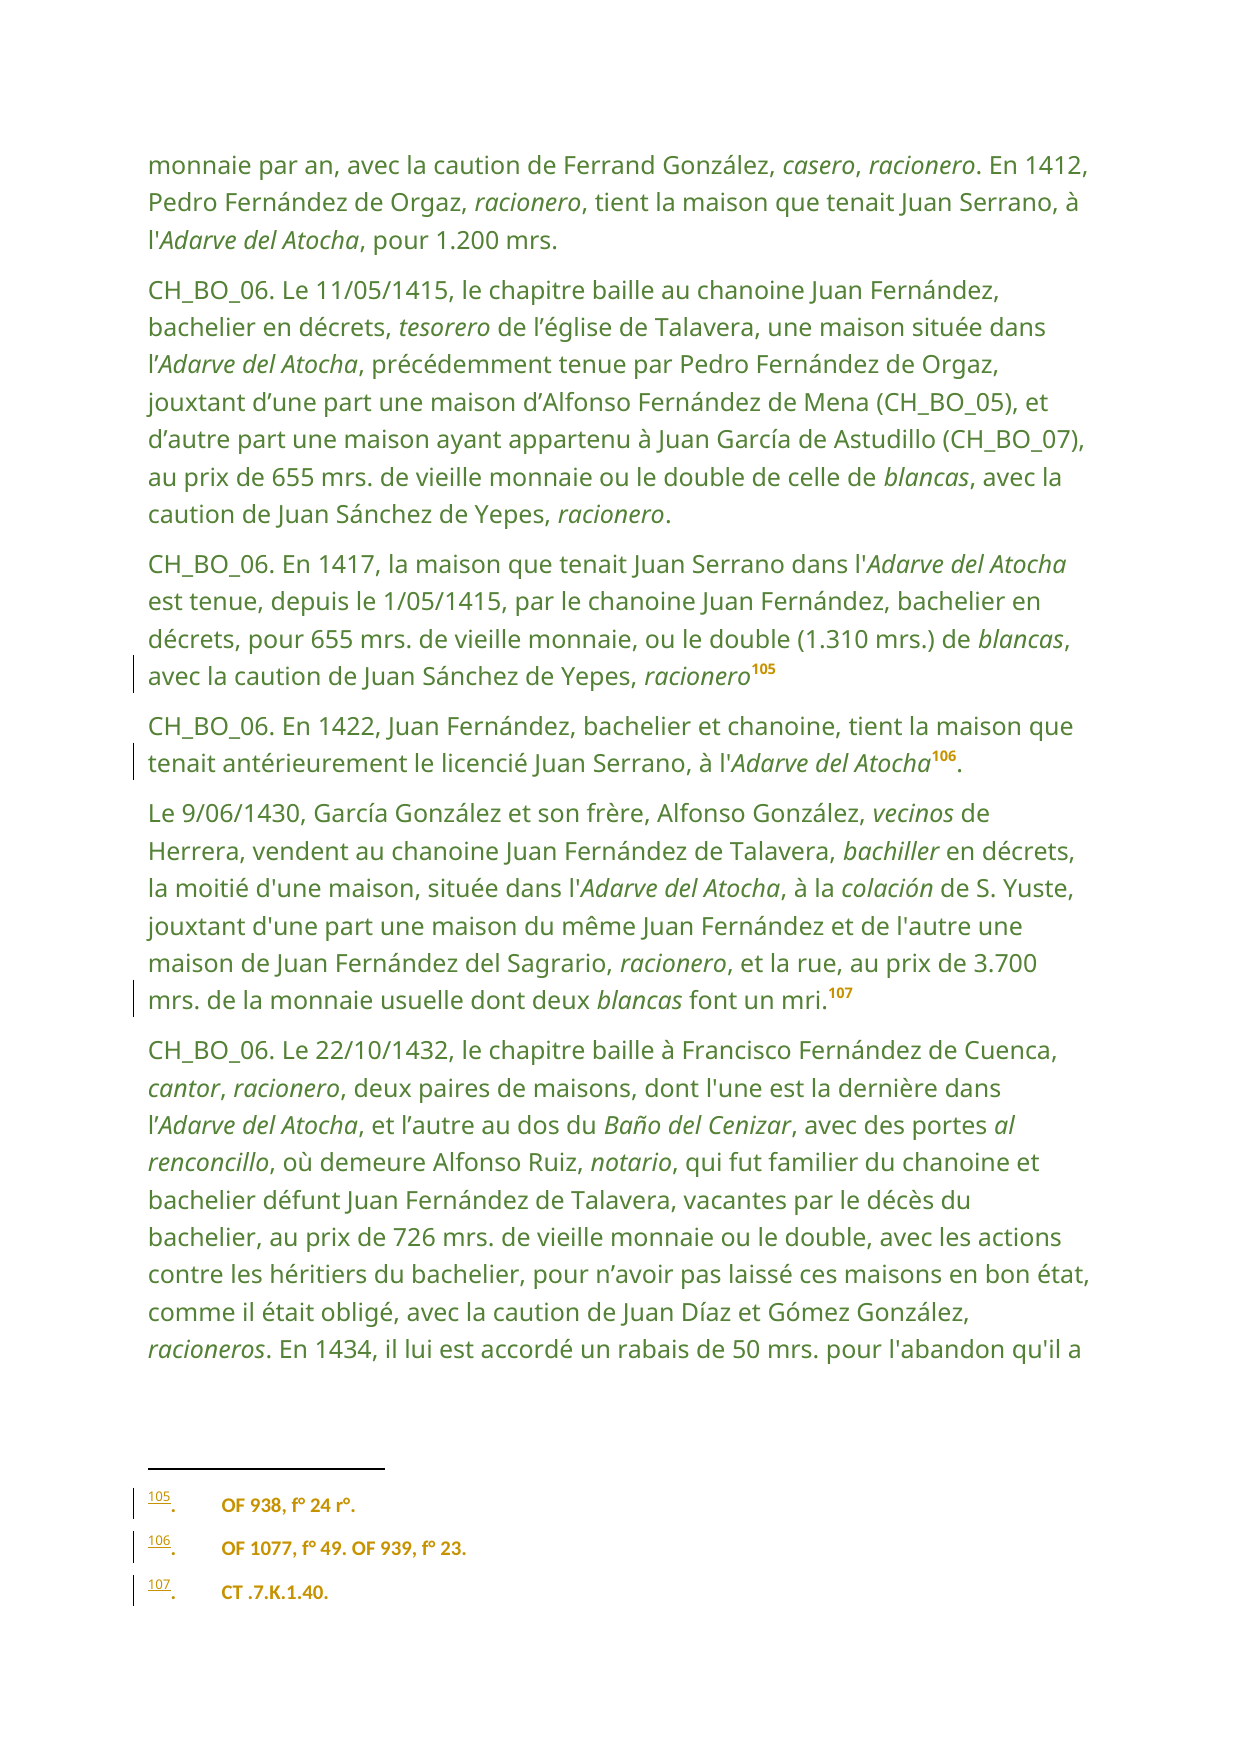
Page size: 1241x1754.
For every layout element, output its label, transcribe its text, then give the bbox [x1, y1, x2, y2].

text Le 9/06/1430, García González et son frère, Alfonso González, vecinos de Herrera, vendent au chanoine Juan Fernández de Talavera, bachiller en décrets, la moitié d'une maison, située dans l'Adarve del Atocha, à la colación de S. Yuste, jouxtant d'une part une maison du même Juan Fernández et de l'autre une maison de Juan Fernández del Sagrario, racionero, et la rue, au prix de 3.700 mrs. de la monnaie usuelle dont deux blancas font un mri. [148, 796, 1093, 1017]
text CH_BO_06. Le 11/05/1415, le chapitre baille au chanoine Juan Fernández, bachelier en décrets, tesorero de l’église de Talavera, une maison située dans l’Adarve del Atocha, précédemment tenue par Pedro Fernández de Orgaz, jouxtant d’une part une maison d’Alfonso Fernández de Mena (CH_BO_05), et d’autre part une maison ayant appartenu à Juan García de Astudillo (CH_BO_07), au prix de 655 mrs. de vieille monnaie ou le double de celle de blancas, avec la caution de Juan Sánchez de Yepes, racionero. [148, 272, 1093, 531]
text CH_BO_06. En 1422, Juan Fernández, bachelier et chanoine, tient la maison que tenait antérieurement le licencié Juan Serrano, à l'Adarve del Atocha. [148, 709, 1093, 780]
text CH_BO_06. En 1417, la maison que tenait Juan Serrano dans l'Adarve del Atocha est tenue, depuis le 1/05/1415, par le chanoine Juan Fernández, bachelier en décrets, pour 655 mrs. de vieille monnaie, ou le double (1.310 mrs.) de blancas, avec la caution de Juan Sánchez de Yepes, racionero [148, 547, 1093, 693]
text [148, 1033, 1093, 1366]
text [148, 148, 1093, 256]
